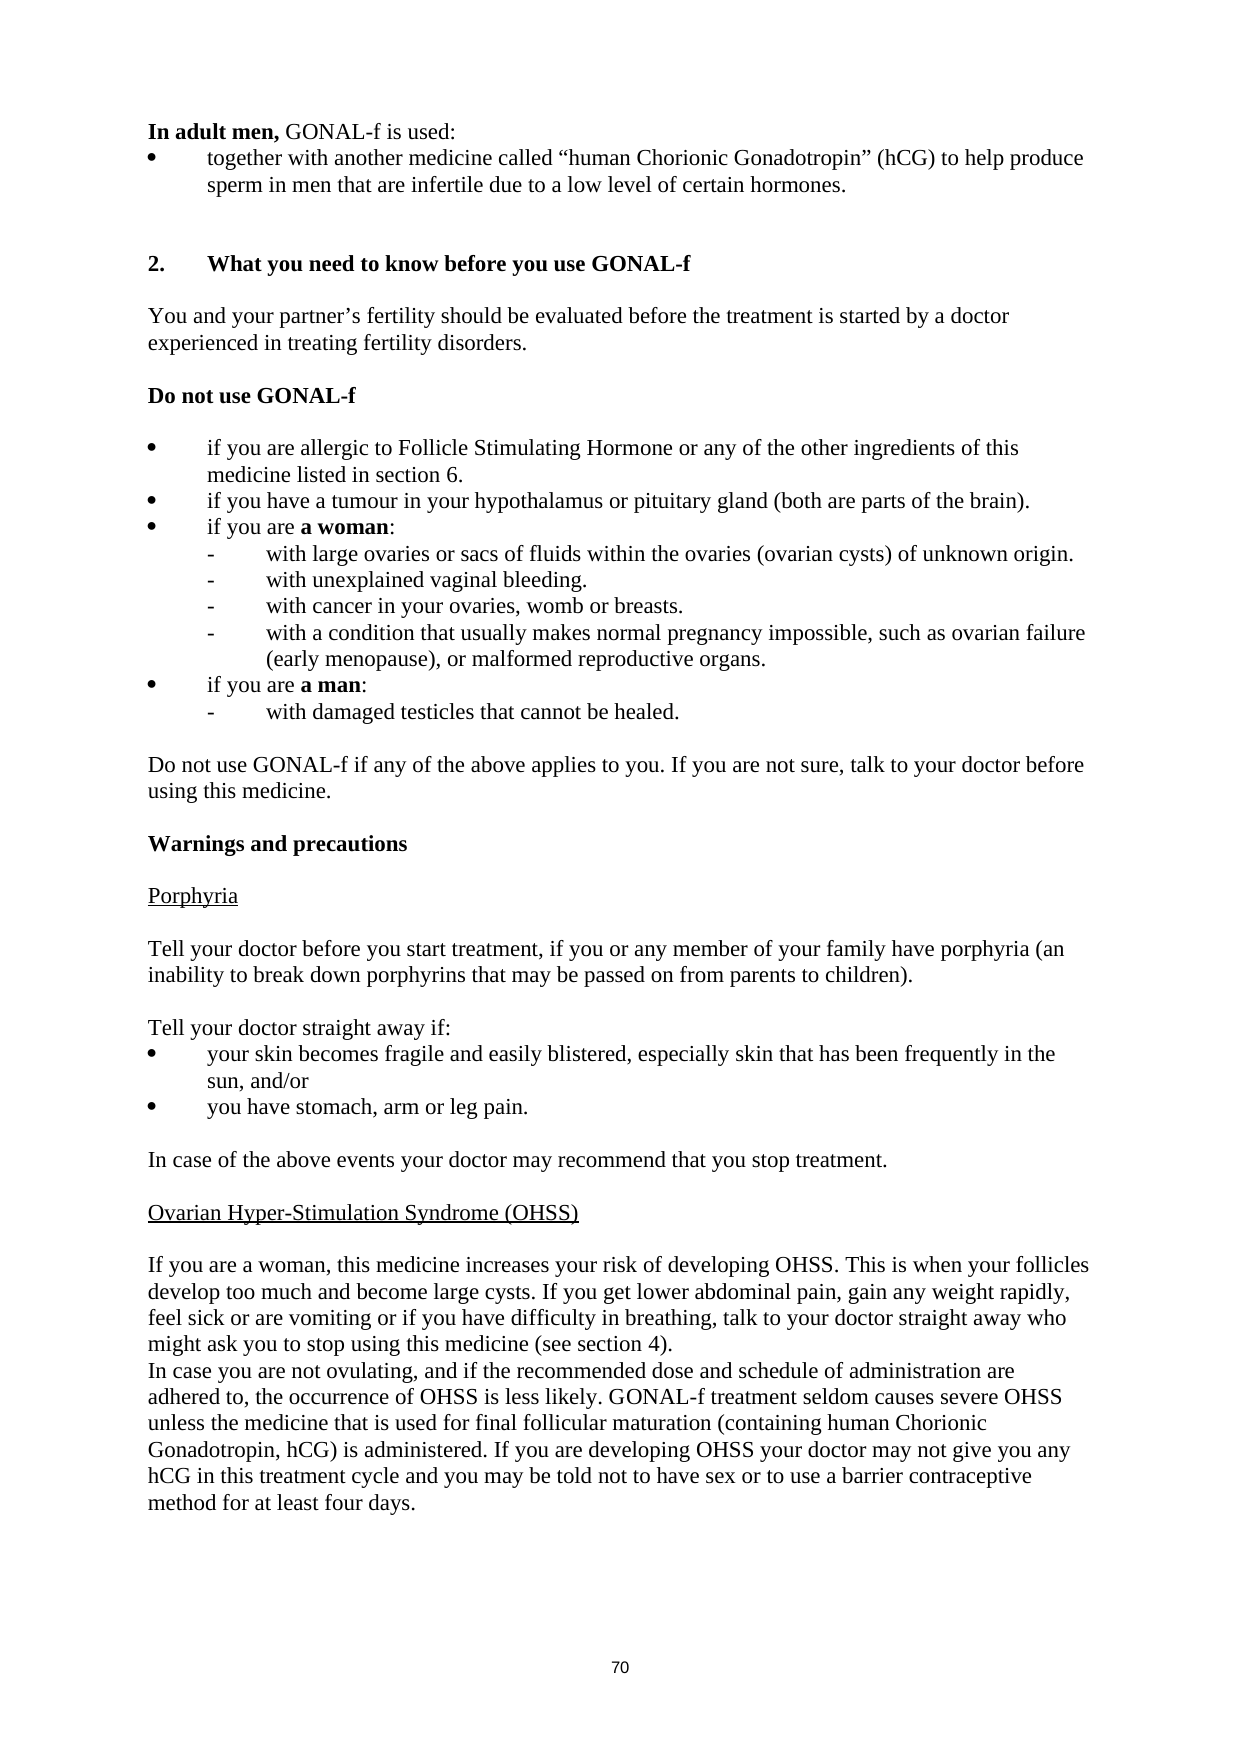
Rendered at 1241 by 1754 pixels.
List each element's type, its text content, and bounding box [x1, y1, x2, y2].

list your skin becomes fragile and easily blistered, especially skin that has been frequently in the sun, and/or [148, 1041, 1092, 1093]
text Ovarian Hyper-Stimulation Syndrome (OHSS) [148, 1199, 1092, 1225]
text Porphyria [148, 882, 1092, 909]
list with a condition that usually makes normal pregnancy impossible, such as ovarian failure (early menopause), or malformed reproductive organs. [207, 619, 1092, 672]
list if you are allergic to Follicle Stimulating Hormone or any of the other ingredients of this medicine listed in section 6. [148, 434, 1092, 487]
list if you are a man: [148, 672, 1092, 698]
text Do not use GONAL-f if any of the above applies to you. If you are not sure, talk to your doctor before using this medicine. [148, 751, 1092, 803]
list with cancer in your ovaries, womb or breasts. [207, 592, 1092, 619]
text Warnings and precautions [148, 830, 1092, 856]
text In adult men, GONAL-f is used: [148, 118, 1092, 144]
text Tell your doctor straight away if: [148, 1014, 1092, 1041]
text 2. What you need to know before you use GONAL-f [148, 250, 1092, 276]
text If you are a woman, this medicine increases your risk of developing OHSS. This is when your follicles develop too much and become large cysts. If you get lower abdominal pain, gain any weight rapidly, feel sick or are vomiting or if you have difficulty in breathing, talk to your doctor straight away who might ask you to stop using this medicine (see section 4). [148, 1251, 1092, 1357]
list together with another medicine called “human Chorionic Gonadotropin” (hCG) to help produce sperm in men that are infertile due to a low level of certain hormones. [148, 144, 1092, 197]
list if you have a tumour in your hypothalamus or pituitary gland (both are parts of the brain). [148, 487, 1092, 513]
text In case you are not ovulating, and if the recommended dose and schedule of administration are adhered to, the occurrence of OHSS is less likely. Gonal-f treatment seldom causes severe OHSS unless the medicine that is used for final follicular maturation (containing human Chorionic Gonadotropin, hCG) is administered. If you are developing OHSS your doctor may not give you any hCG in this treatment cycle and you may be told not to have sex or to use a barrier contraceptive method for at least four days. [148, 1357, 1092, 1515]
text You and your partner’s fertility should be evaluated before the treatment is started by a doctor experienced in treating fertility disorders. [148, 303, 1092, 355]
text Tell your doctor before you start treatment, if you or any member of your family have porphyria (an inability to break down porphyrins that may be passed on from parents to children). [148, 935, 1092, 988]
text In case of the above events your doctor may recommend that you stop treatment. [148, 1146, 1092, 1172]
list you have stomach, arm or leg pain. [148, 1093, 1092, 1119]
text Do not use GONAL-f [148, 382, 1092, 408]
list if you are a woman: [148, 513, 1092, 540]
list with damaged testicles that cannot be healed. [207, 698, 1092, 724]
list with unexplained vaginal bleeding. [207, 566, 1092, 592]
list with large ovaries or sacs of fluids within the ovaries (ovarian cysts) of unknown origin. [207, 540, 1092, 566]
